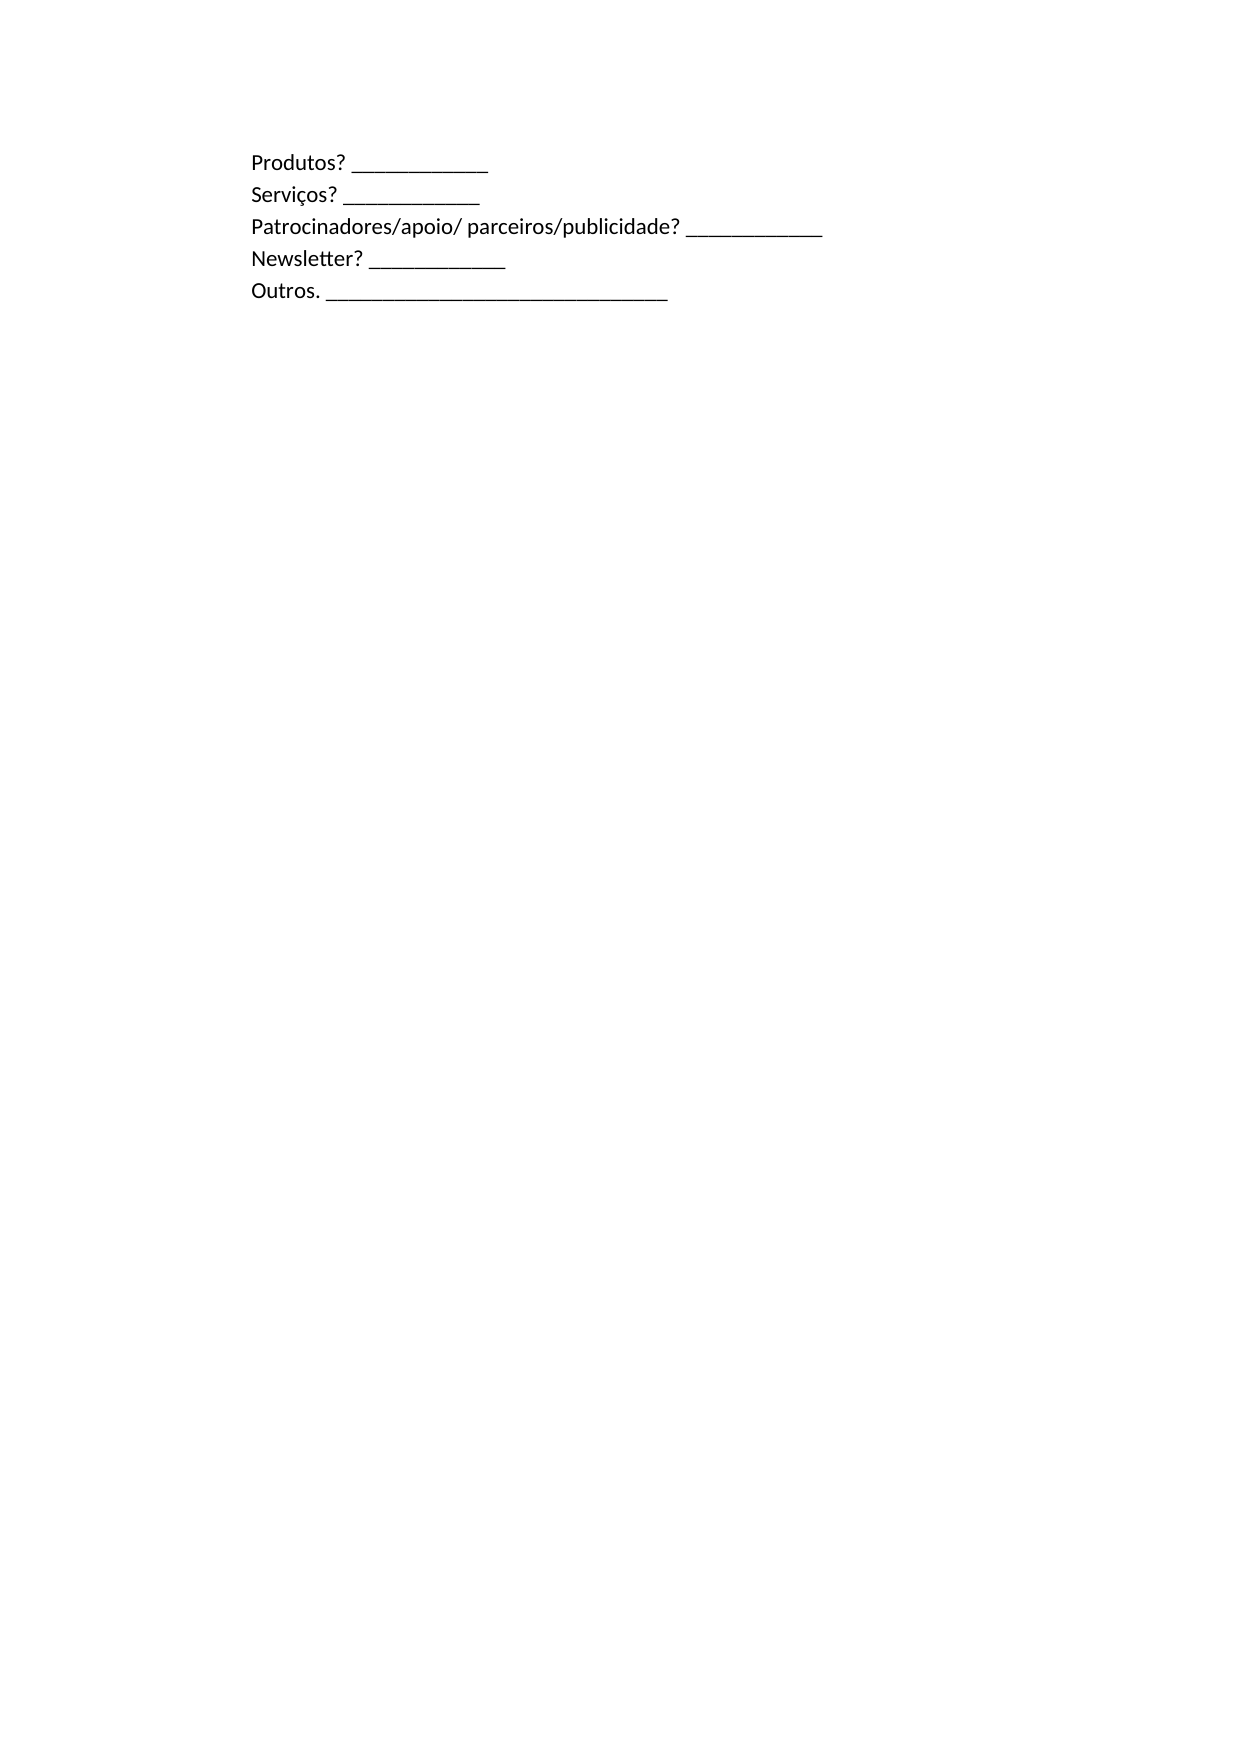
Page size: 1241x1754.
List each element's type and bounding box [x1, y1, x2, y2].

text [251, 148, 1063, 304]
